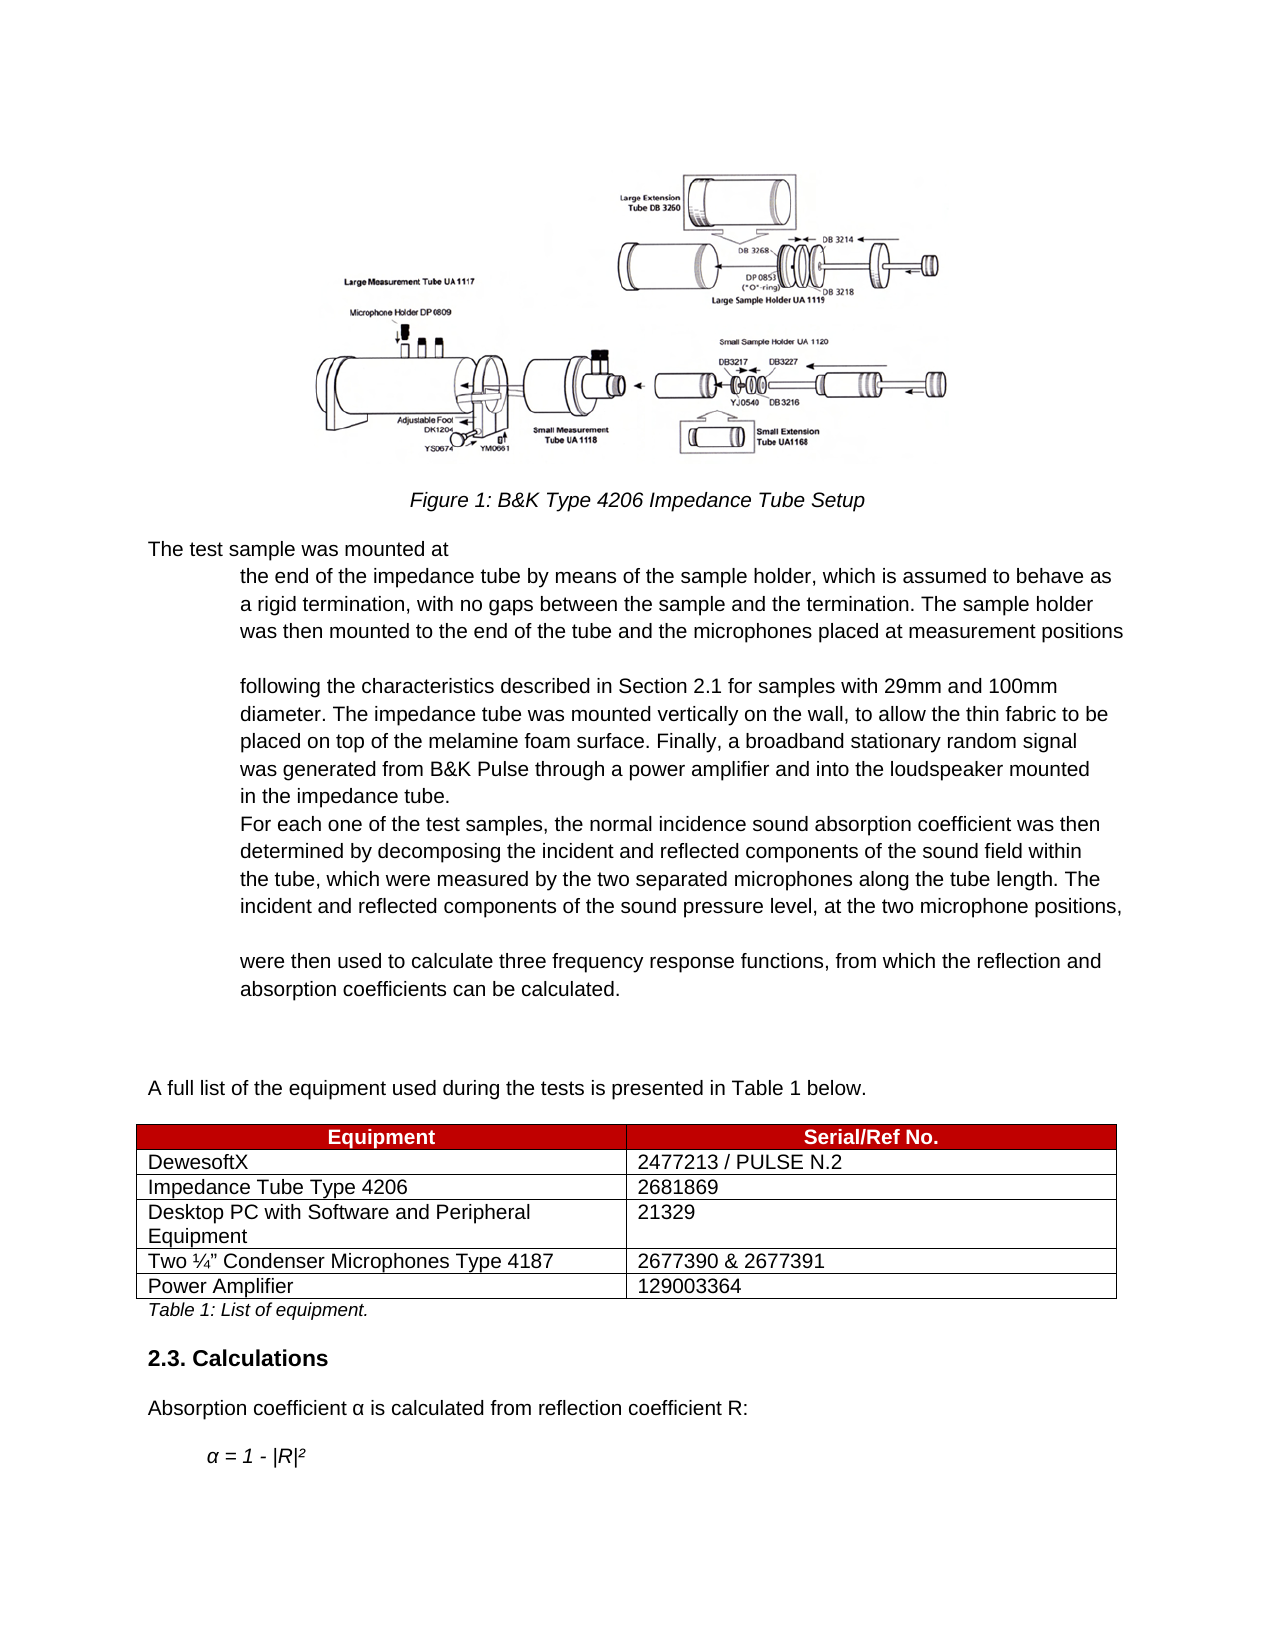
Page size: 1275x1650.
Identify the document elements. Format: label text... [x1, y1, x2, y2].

text Figure 1: B&K Type 4206 Impedance Tube Setup [148, 488, 1127, 512]
text The test sample was mounted at the end of the impedance tube by means of the sample holder, which is assumed to behave as a rigid termination, with no gaps between the sample and the termination. The sample holder was then mounted to the end of the tube and the microphones placed at measurement positions following the characteristics described in Section 2.1 for samples with 29mm and 100mm diameter. The impedance tube was mounted vertically on the wall, to allow the thin fabric to be placed on top of the melamine foam surface. Finally, a broadband stationary random signal was generated from B&K Pulse through a power amplifier and into the loudspeaker mounted in the impedance tube. For each one of the test samples, the normal incidence sound absorption coefficient was then determined by decomposing the incident and reflected components of the sound field within the tube, which were measured by the two separated microphones along the tube length. The incident and reflected components of the sound pressure level, at the two microphone positions, were then used to calculate three frequency response functions, from which the reflection and absorption coefficients can be calculated. [148, 536, 1127, 1000]
table_cell Two ¼” Condenser Microphones Type 4187 [137, 1249, 626, 1273]
table_cell 129003364 [627, 1274, 1116, 1298]
text α = 1 - |R|² [207, 1444, 1127, 1468]
text Absorption coefficient α is calculated from reflection coefficient R: [148, 1396, 1127, 1420]
table_cell Impedance Tube Type 4206 [137, 1175, 626, 1199]
table_header Equipment [137, 1125, 626, 1149]
table_cell DewesoftX [137, 1150, 626, 1174]
text Table 1: List of equipment. [148, 1299, 1127, 1321]
table_cell 2681869 [627, 1175, 1116, 1199]
text 2.3. Calculations [148, 1345, 1127, 1371]
table_cell 2477213 / PULSE N.2 [627, 1150, 1116, 1174]
text A full list of the equipment used during the tests is presented in Table 1 below. [148, 1076, 1127, 1100]
table_cell 2677390 & 2677391 [627, 1249, 1116, 1273]
table_header Serial/Ref No. [627, 1125, 1116, 1149]
table_cell 21329 [627, 1200, 1116, 1248]
picture [300, 147, 976, 464]
table_cell Desktop PC with Software and Peripheral Equipment [137, 1200, 626, 1248]
table_cell Power Amplifier [137, 1274, 626, 1298]
